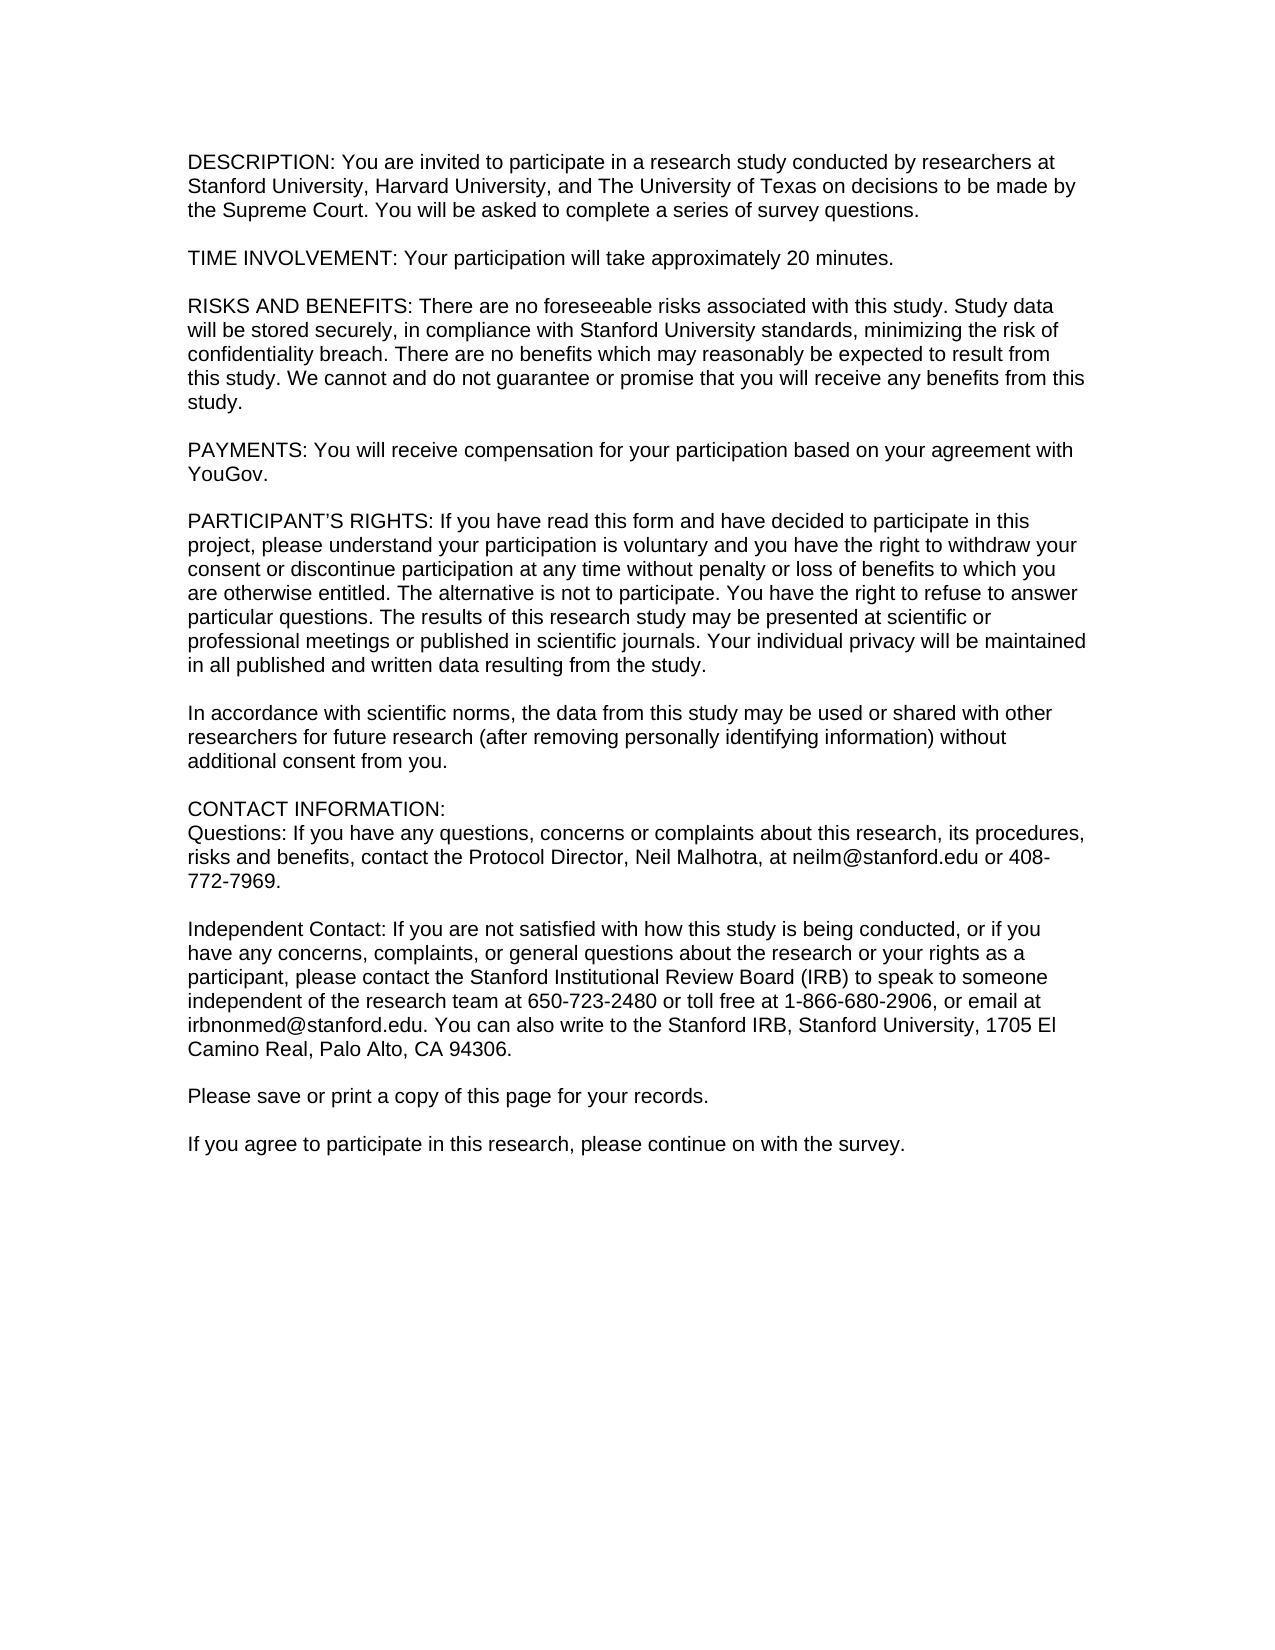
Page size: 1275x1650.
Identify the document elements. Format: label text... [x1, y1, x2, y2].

text Questions: If you have any questions, concerns or complaints about this research, its procedures, risks and benefits, contact the Protocol Director, Neil Malhotra, at neilm@stanford.edu or 408-772-7969. [187, 821, 1087, 893]
text RISKS AND BENEFITS: There are no foreseeable risks associated with this study. Study data will be stored securely, in compliance with Stanford University standards, minimizing the risk of confidentiality breach. There are no benefits which may reasonably be expected to result from this study. We cannot and do not guarantee or promise that you will receive any benefits from this study. [187, 294, 1087, 413]
text PAYMENTS: You will receive compensation for your participation based on your agreement with YouGov. [187, 437, 1087, 485]
text Please save or print a copy of this page for your records. [187, 1084, 1087, 1108]
text CONTACT INFORMATION: [187, 797, 1087, 821]
text Independent Contact: If you are not satisfied with how this study is being conducted, or if you have any concerns, complaints, or general questions about the research or your rights as a participant, please contact the Stanford Institutional Review Board (IRB) to speak to someone independent of the research team at 650-723-2480 or toll free at 1-866-680-2906, or email at irbnonmed@stanford.edu. You can also write to the Stanford IRB, Stanford University, 1705 El Camino Real, Palo Alto, CA 94306. [187, 917, 1087, 1060]
text In accordance with scientific norms, the data from this study may be used or shared with other researchers for future research (after removing personally identifying information) without additional consent from you. [187, 701, 1087, 773]
text PARTICIPANT’S RIGHTS: If you have read this form and have decided to participate in this project, please understand your participation is voluntary and you have the right to withdraw your consent or discontinue participation at any time without penalty or loss of benefits to which you are otherwise entitled. The alternative is not to participate. You have the right to refuse to answer particular questions. The results of this research study may be presented at scientific or professional meetings or published in scientific journals. Your individual privacy will be maintained in all published and written data resulting from the study. [187, 509, 1087, 677]
text TIME INVOLVEMENT: Your participation will take approximately 20 minutes. [187, 246, 1087, 270]
text If you agree to participate in this research, please continue on with the survey. [187, 1132, 1087, 1156]
text DESCRIPTION: You are invited to participate in a research study conducted by researchers at Stanford University, Harvard University, and The University of Texas on decisions to be made by the Supreme Court. You will be asked to complete a series of survey questions. [187, 150, 1087, 222]
